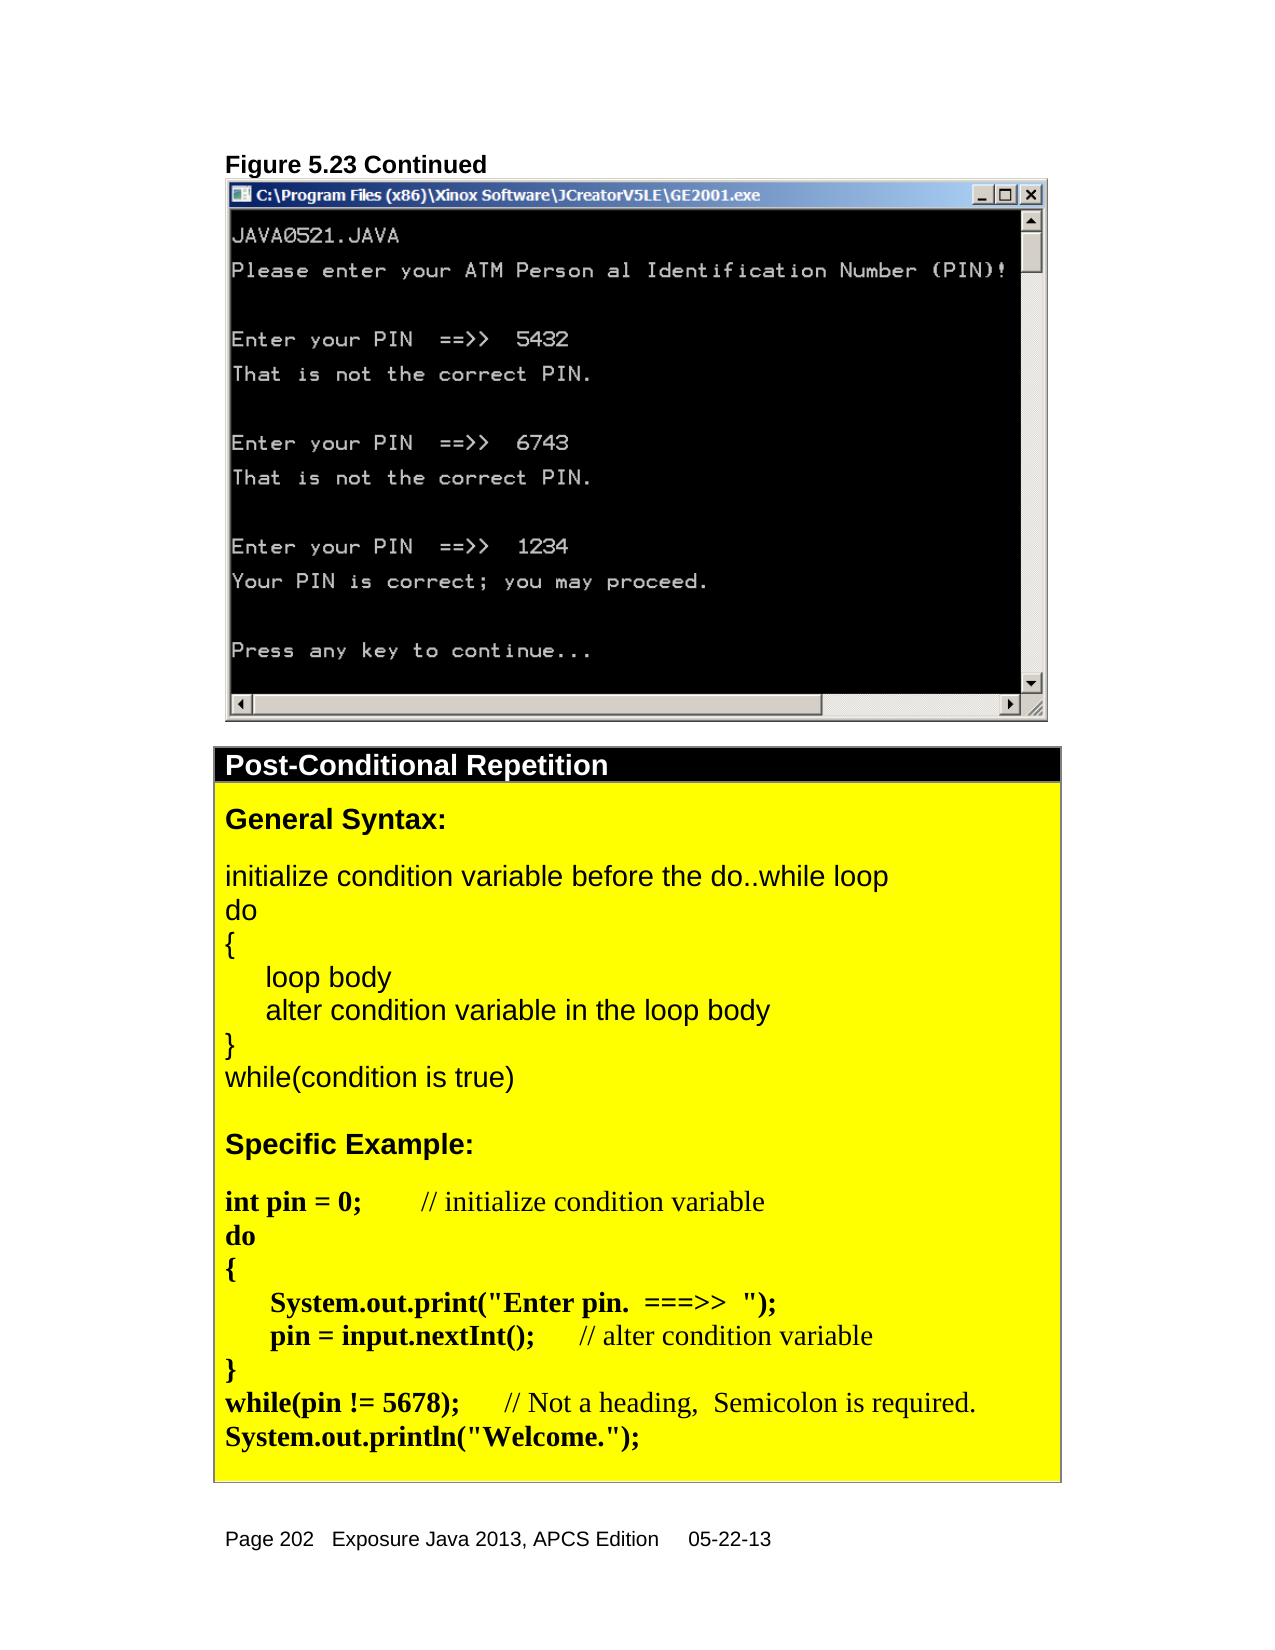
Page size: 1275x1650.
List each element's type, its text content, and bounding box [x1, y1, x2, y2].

picture [225, 178, 1048, 722]
text Figure 5.23 Continued [225, 150, 1050, 179]
table_header Post-Conditional Repetition [215, 748, 1060, 781]
table_cell General Syntax: initialize condition variable before the do..while loop do { loop body alter condition variable in the loop body } while(condition is true) Specific Example: int pin = 0; // initialize condition variable do { System.out.print("Enter pin. ===>> "); pin = input.nextInt(); // alter condition variable } while(pin != 5678); // Not a heading, Semicolon is required. System.out.println("Welcome."); [215, 783, 1060, 1481]
